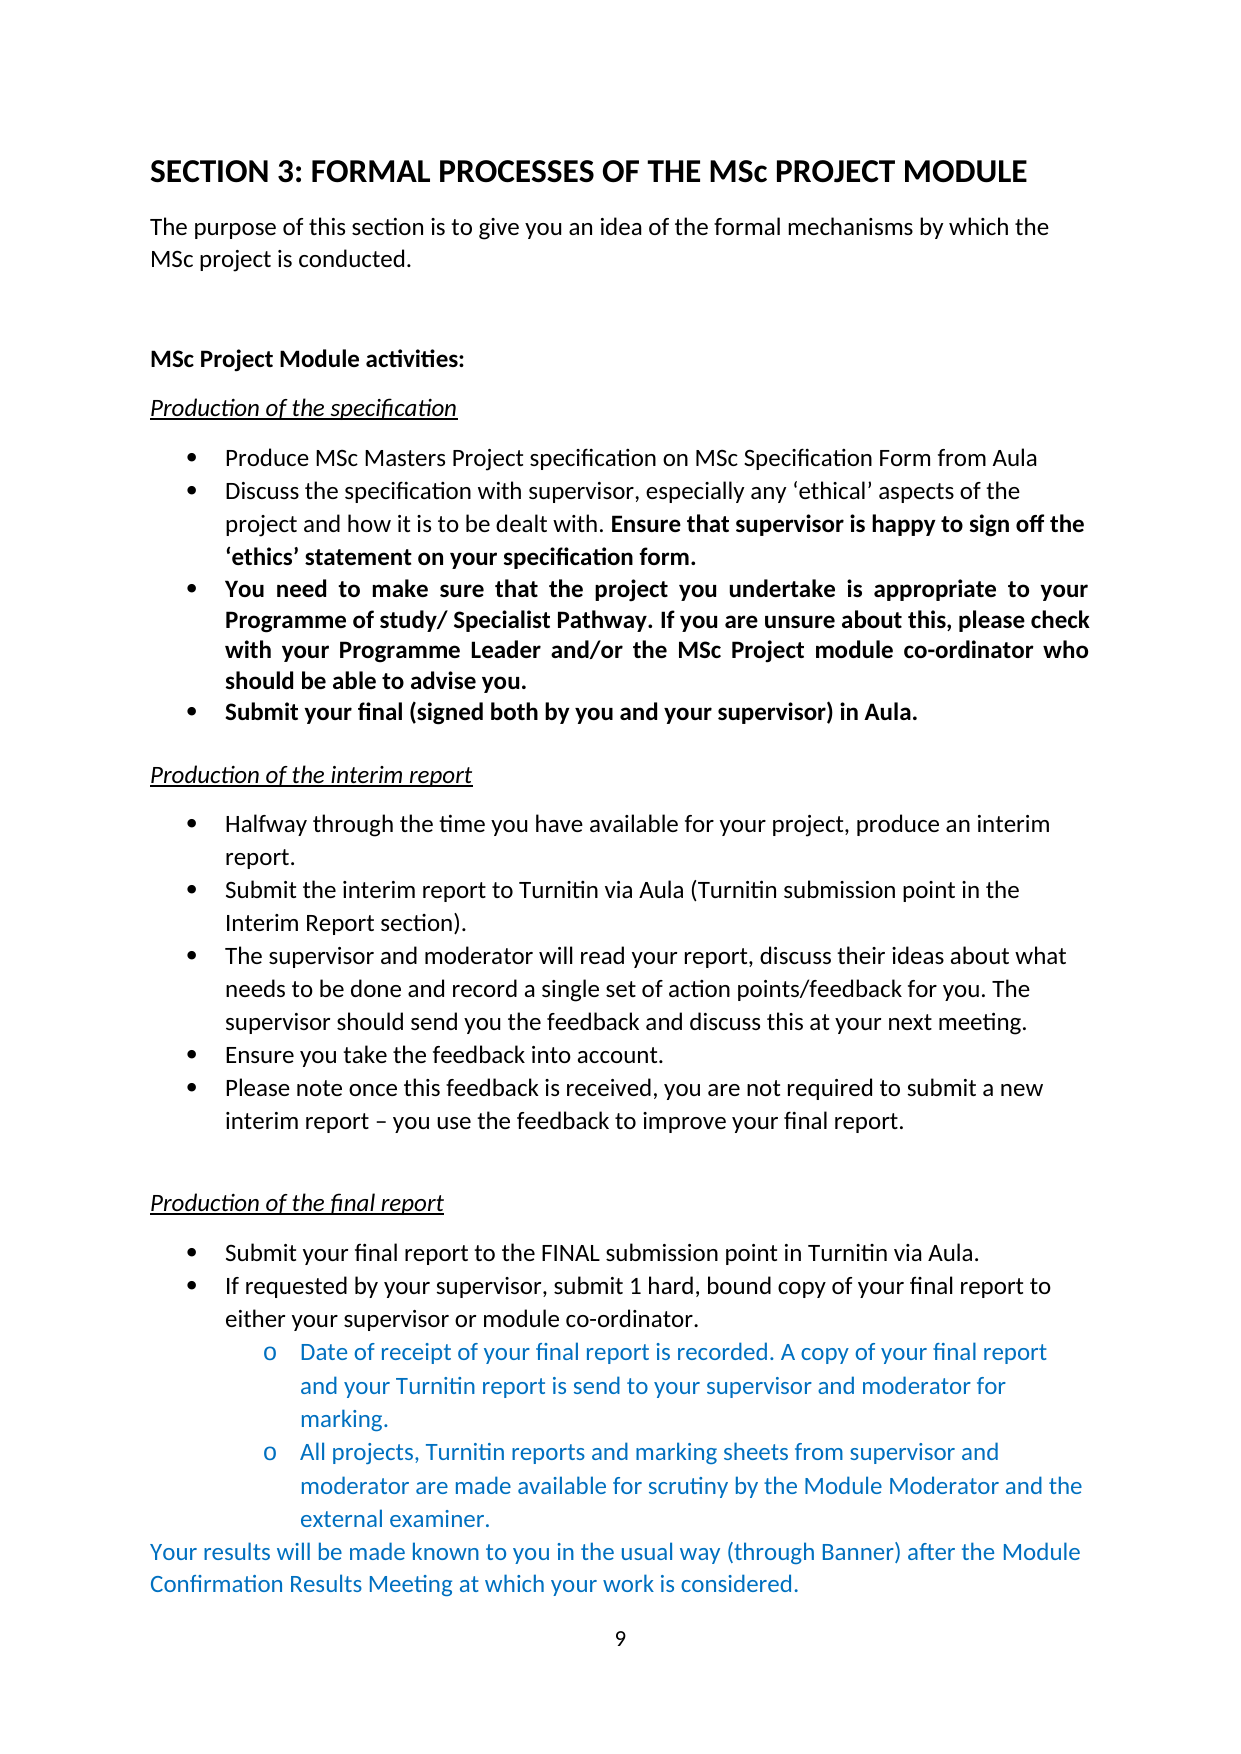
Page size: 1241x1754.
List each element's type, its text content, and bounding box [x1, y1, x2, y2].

list Submit your final (signed both by you and your supervisor) in Aula. [187, 696, 1090, 726]
list Produce MSc Masters Project specification on MSc Specification Form from Aula [187, 442, 1090, 472]
text Production of the final report [150, 1187, 1090, 1218]
text SECTION 3: FORMAL PROCESSES OF THE MSc PROJECT MODULE [150, 150, 1090, 191]
list Submit the interim report to Turnitin via Aula (Turnitin submission point in the Interim Report section). [187, 874, 1090, 938]
text Production of the interim report [150, 759, 1090, 789]
list Please note once this feedback is received, you are not required to submit a new interim report – you use the feedback to improve your final report. [187, 1072, 1090, 1135]
text MSc Project Module activities: [150, 343, 1090, 373]
text Production of the specification [150, 392, 1090, 423]
list If requested by your supervisor, submit 1 hard, bound copy of your final report to either your supervisor or module co-ordinator. [187, 1270, 1090, 1333]
list The supervisor and moderator will read your report, discuss their ideas about what needs to be done and record a single set of action points/feedback for you. The supervisor should send you the feedback and discuss this at your next meeting. [187, 940, 1090, 1037]
list Date of receipt of your final report is recorded. A copy of your final report and your Turnitin report is send to your supervisor and moderator for marking. [262, 1336, 1090, 1433]
list You need to make sure that the project you undertake is appropriate to your Programme of study/ Specialist Pathway. If you are unsure about this, please check with your Programme Leader and/or the MSc Project module co-ordinator who should be able to advise you. [187, 573, 1090, 696]
list Submit your final report to the FINAL submission point in Turnitin via Aula. [187, 1237, 1090, 1267]
text Your results will be made known to you in the usual way (through Banner) after the Module Confirmation Results Meeting at which your work is considered. [150, 1536, 1090, 1599]
text The purpose of this section is to give you an idea of the formal mechanisms by which the MSc project is conducted. [150, 211, 1090, 274]
list Ensure you take the feedback into account. [187, 1039, 1090, 1069]
list Discuss the specification with supervisor, especially any ‘ethical’ aspects of the project and how it is to be dealt with. Ensure that supervisor is happy to sign off the ‘ethics’ statement on your specification form. [187, 475, 1090, 571]
list All projects, Turnitin reports and marking sheets from supervisor and moderator are made available for scrutiny by the Module Moderator and the external examiner. [262, 1436, 1090, 1533]
list Halfway through the time you have available for your project, produce an interim report. [187, 809, 1090, 872]
